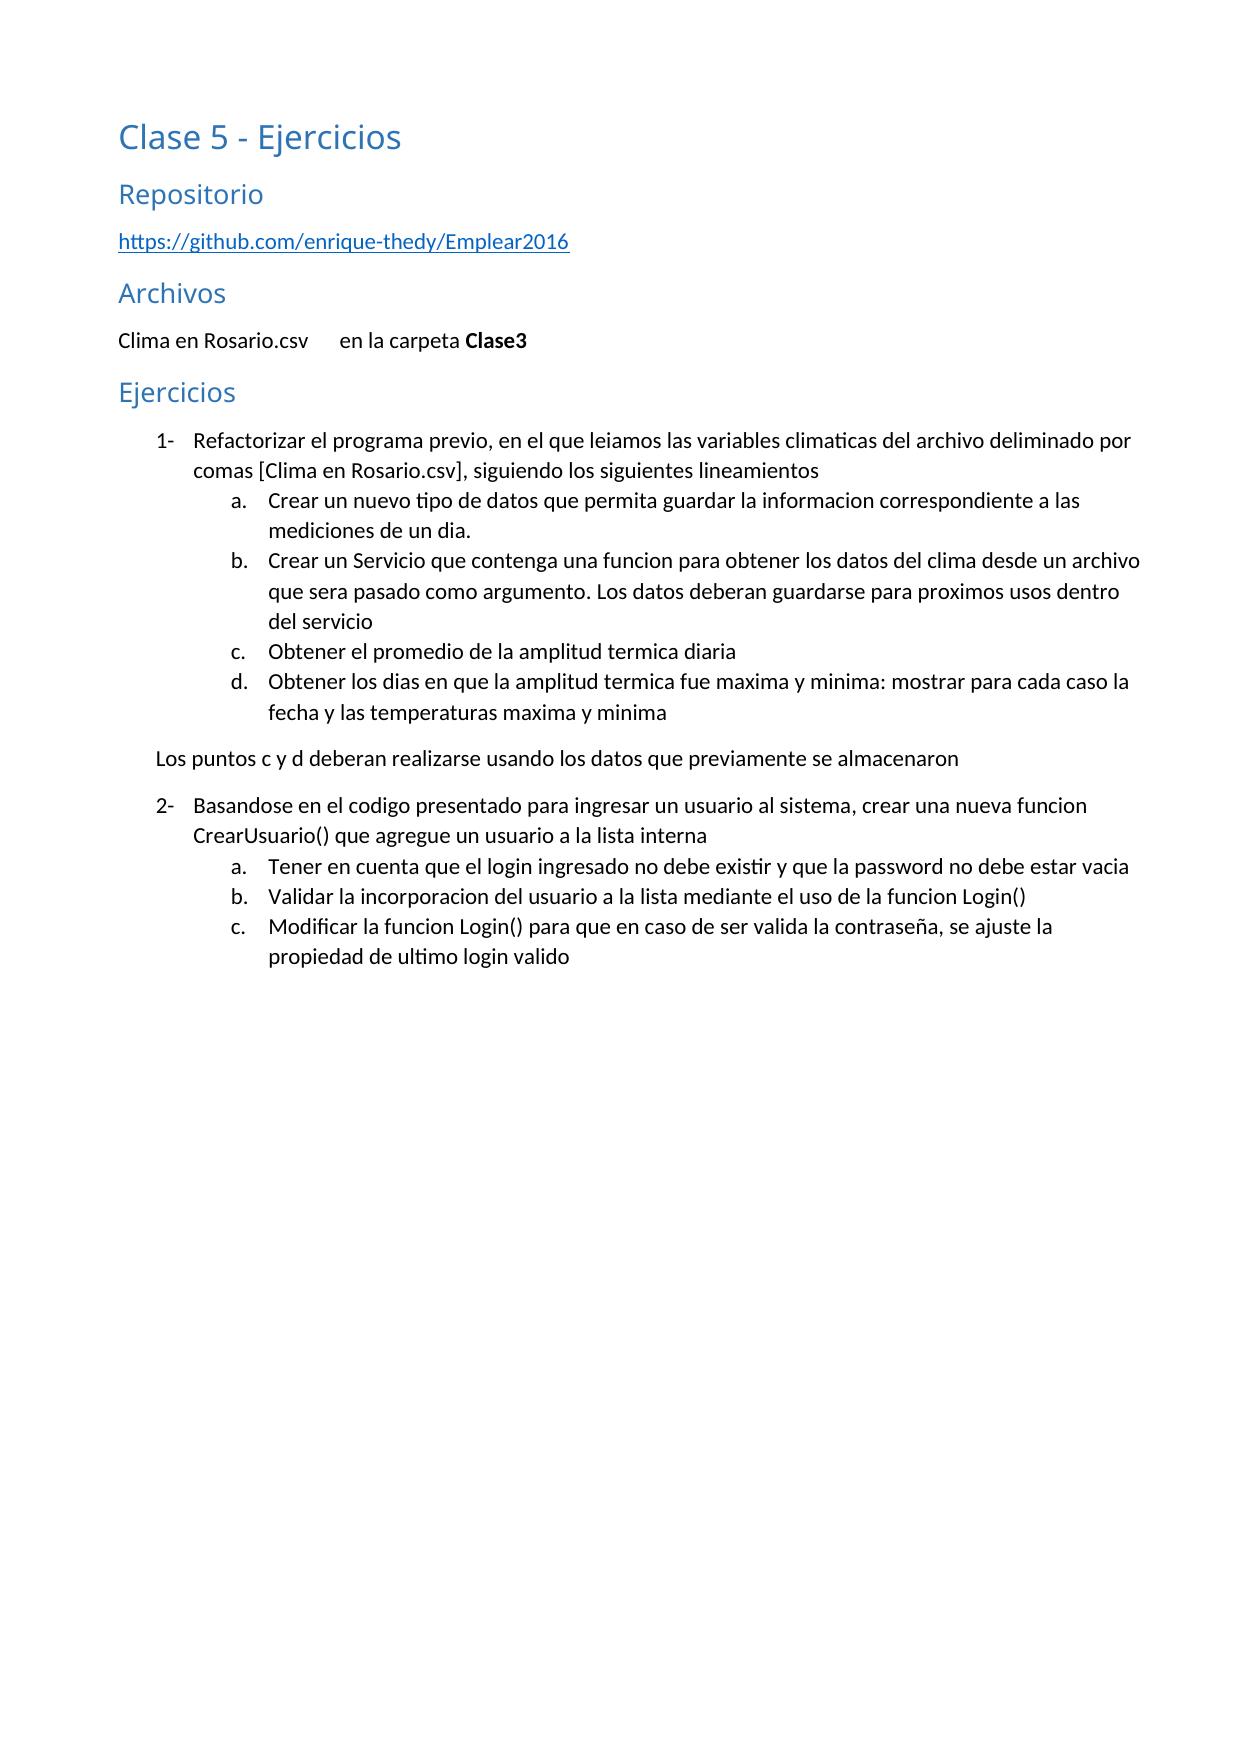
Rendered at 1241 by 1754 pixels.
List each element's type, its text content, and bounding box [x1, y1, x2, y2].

list Tener en cuenta que el login ingresado no debe existir y que la password no debe estar vacia [231, 852, 1152, 880]
list Modificar la funcion Login() para que en caso de ser valida la contraseña, se ajuste la propiedad de ultimo login valido [231, 912, 1152, 970]
subtitle Archivos [118, 274, 1152, 311]
subtitle Ejercicios [118, 373, 1152, 410]
text Los puntos c y d deberan realizarse usando los datos que previamente se almacenaron [156, 744, 1152, 772]
subtitle Clase 5 - Ejercicios [118, 114, 1152, 159]
list Crear un Servicio que contenga una funcion para obtener los datos del clima desde un archivo que sera pasado como argumento. Los datos deberan guardarse para proximos usos dentro del servicio [231, 547, 1152, 635]
list Validar la incorporacion del usuario a la lista mediante el uso de la funcion Login() [231, 882, 1152, 910]
list Obtener los dias en que la amplitud termica fue maxima y minima: mostrar para cada caso la fecha y las temperaturas maxima y minima [231, 667, 1152, 726]
text https://github.com/enrique-thedy/Emplear2016 [118, 227, 1152, 255]
list Basandose en el codigo presentado para ingresar un usuario al sistema, crear una nueva funcion CrearUsuario() que agregue un usuario a la lista interna [156, 791, 1152, 849]
subtitle Repositorio [118, 175, 1152, 212]
list Obtener el promedio de la amplitud termica diaria [231, 637, 1152, 665]
list Refactorizar el programa previo, en el que leiamos las variables climaticas del archivo deliminado por comas [Clima en Rosario.csv], siguiendo los siguientes lineamientos [156, 426, 1152, 484]
list Crear un nuevo tipo de datos que permita guardar la informacion correspondiente a las mediciones de un dia. [231, 486, 1152, 544]
text Clima en Rosario.csv en la carpeta Clase3 [118, 327, 1152, 354]
